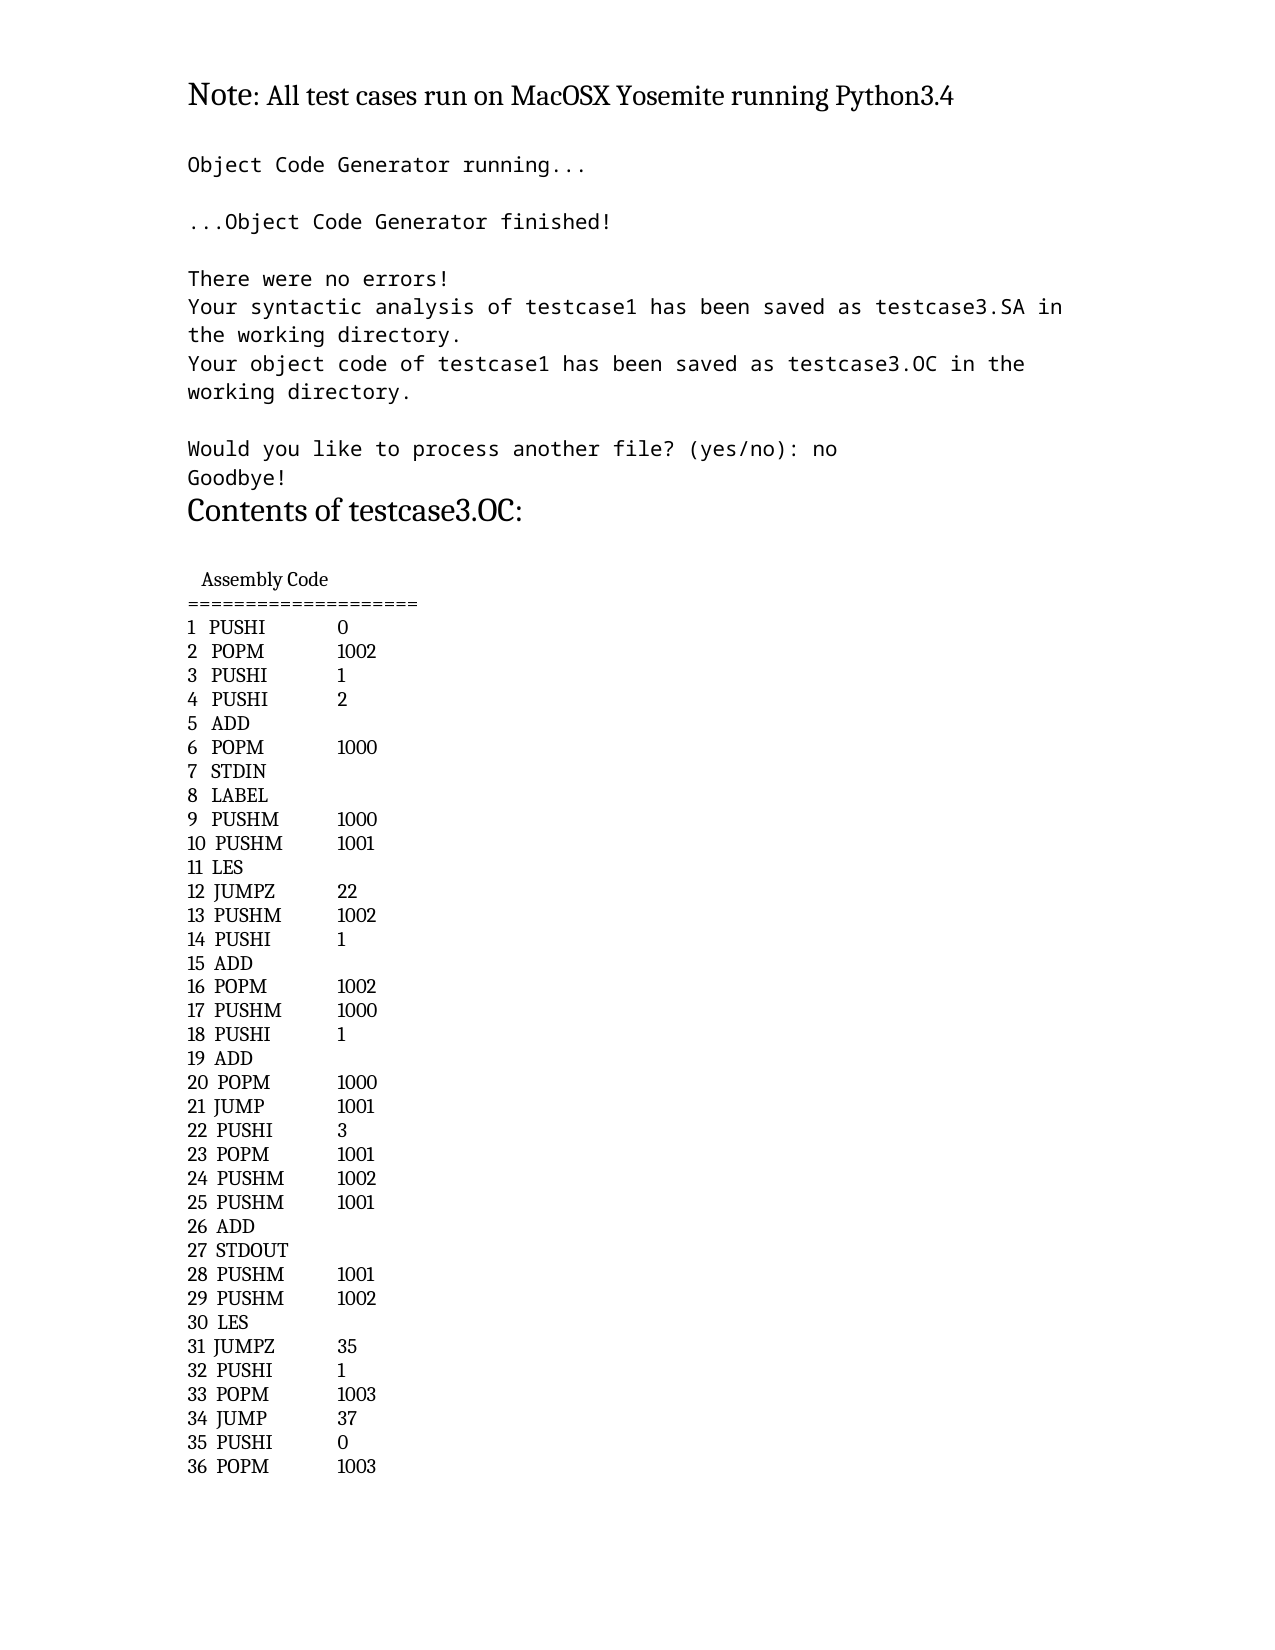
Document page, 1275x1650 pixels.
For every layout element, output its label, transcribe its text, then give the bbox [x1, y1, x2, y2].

text 5 ADD [187, 712, 1087, 736]
text 21 JUMP 1001 [187, 1095, 1087, 1119]
text 4 PUSHI 2 [187, 688, 1087, 712]
text 6 POPM 1000 [187, 736, 1087, 759]
text Would you like to process another file? (yes/no): no [187, 434, 1087, 463]
text There were no errors! [187, 264, 1087, 292]
text Contents of testcase3.OC: [187, 491, 1087, 529]
text 10 PUSHM 1001 [187, 831, 1087, 855]
text Assembly Code [187, 568, 1087, 592]
text 19 ADD [187, 1047, 1087, 1071]
text 25 PUSHM 1001 [187, 1191, 1087, 1215]
text Your syntactic analysis of testcase1 has been saved as testcase3.SA in the working directory. [187, 292, 1087, 349]
text 27 STDOUT [187, 1239, 1087, 1263]
text 18 PUSHI 1 [187, 1023, 1087, 1047]
text 36 POPM 1003 [187, 1454, 1087, 1478]
text 34 JUMP 37 [187, 1406, 1087, 1430]
text 23 POPM 1001 [187, 1143, 1087, 1167]
text 7 STDIN [187, 759, 1087, 783]
text 3 PUSHI 1 [187, 664, 1087, 688]
text 30 LES [187, 1311, 1087, 1334]
text 2 POPM 1002 [187, 640, 1087, 664]
text ...Object Code Generator finished! [187, 207, 1087, 235]
text 22 PUSHI 3 [187, 1119, 1087, 1143]
text 17 PUSHM 1000 [187, 999, 1087, 1023]
text 35 PUSHI 0 [187, 1430, 1087, 1454]
text 12 JUMPZ 22 [187, 879, 1087, 903]
text 29 PUSHM 1002 [187, 1287, 1087, 1311]
text 9 PUSHM 1000 [187, 807, 1087, 831]
text ==================== [187, 592, 1087, 616]
text Object Code Generator running... [187, 150, 1087, 178]
text Goodbye! [187, 463, 1087, 491]
text 20 POPM 1000 [187, 1071, 1087, 1095]
text 14 PUSHI 1 [187, 927, 1087, 951]
text 13 PUSHM 1002 [187, 903, 1087, 927]
text 8 LABEL [187, 783, 1087, 807]
text Your object code of testcase1 has been saved as testcase3.OC in the working directory. [187, 349, 1087, 406]
text 11 LES [187, 855, 1087, 879]
text 16 POPM 1002 [187, 975, 1087, 999]
text 24 PUSHM 1002 [187, 1167, 1087, 1191]
text 26 ADD [187, 1215, 1087, 1239]
text 31 JUMPZ 35 [187, 1334, 1087, 1358]
text 1 PUSHI 0 [187, 616, 1087, 640]
text 15 ADD [187, 951, 1087, 975]
text 28 PUSHM 1001 [187, 1263, 1087, 1287]
text 32 PUSHI 1 [187, 1358, 1087, 1382]
text 33 POPM 1003 [187, 1382, 1087, 1406]
